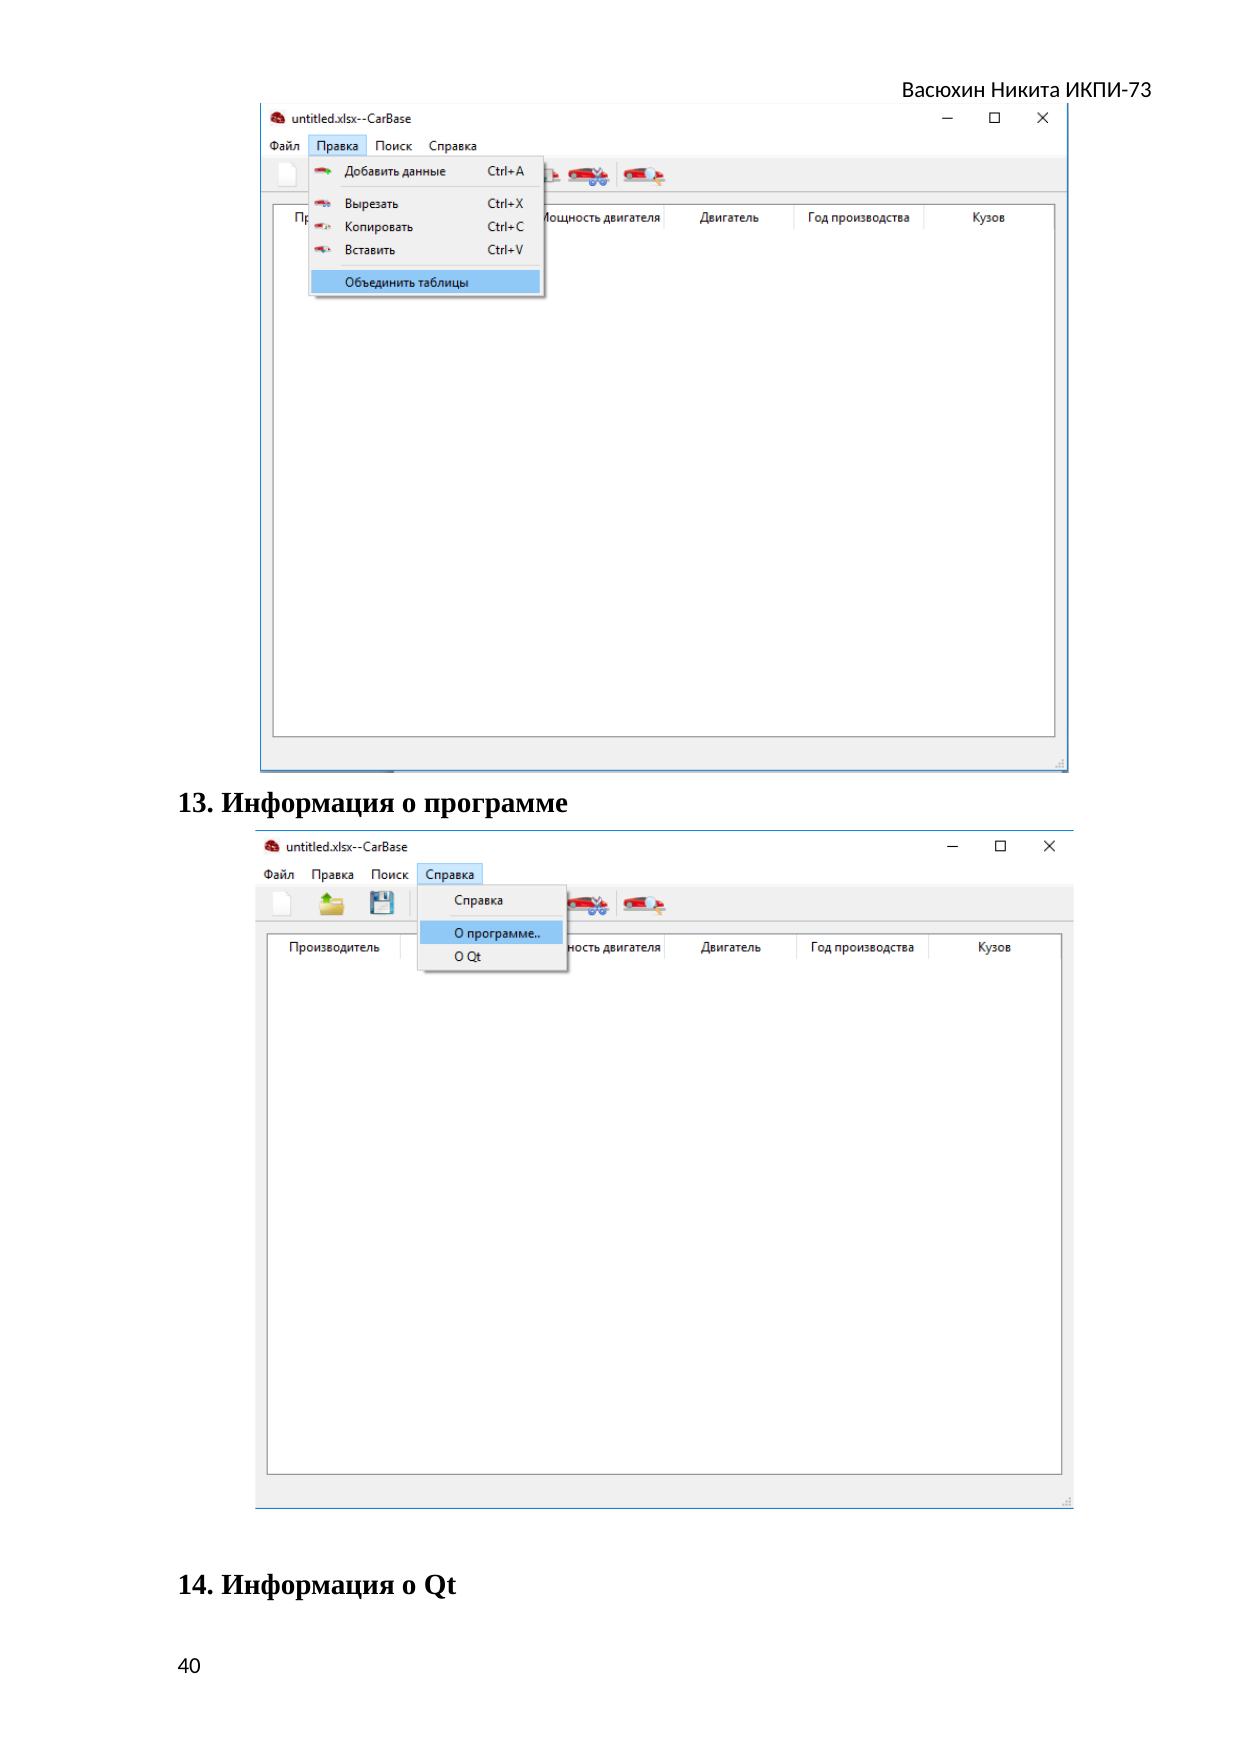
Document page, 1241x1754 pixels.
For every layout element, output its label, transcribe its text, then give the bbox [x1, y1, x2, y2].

text 14. Информация о Qt [177, 1567, 1152, 1601]
picture [255, 830, 1074, 1509]
picture [260, 103, 1069, 773]
text 13. Информация о программе [177, 785, 1152, 818]
